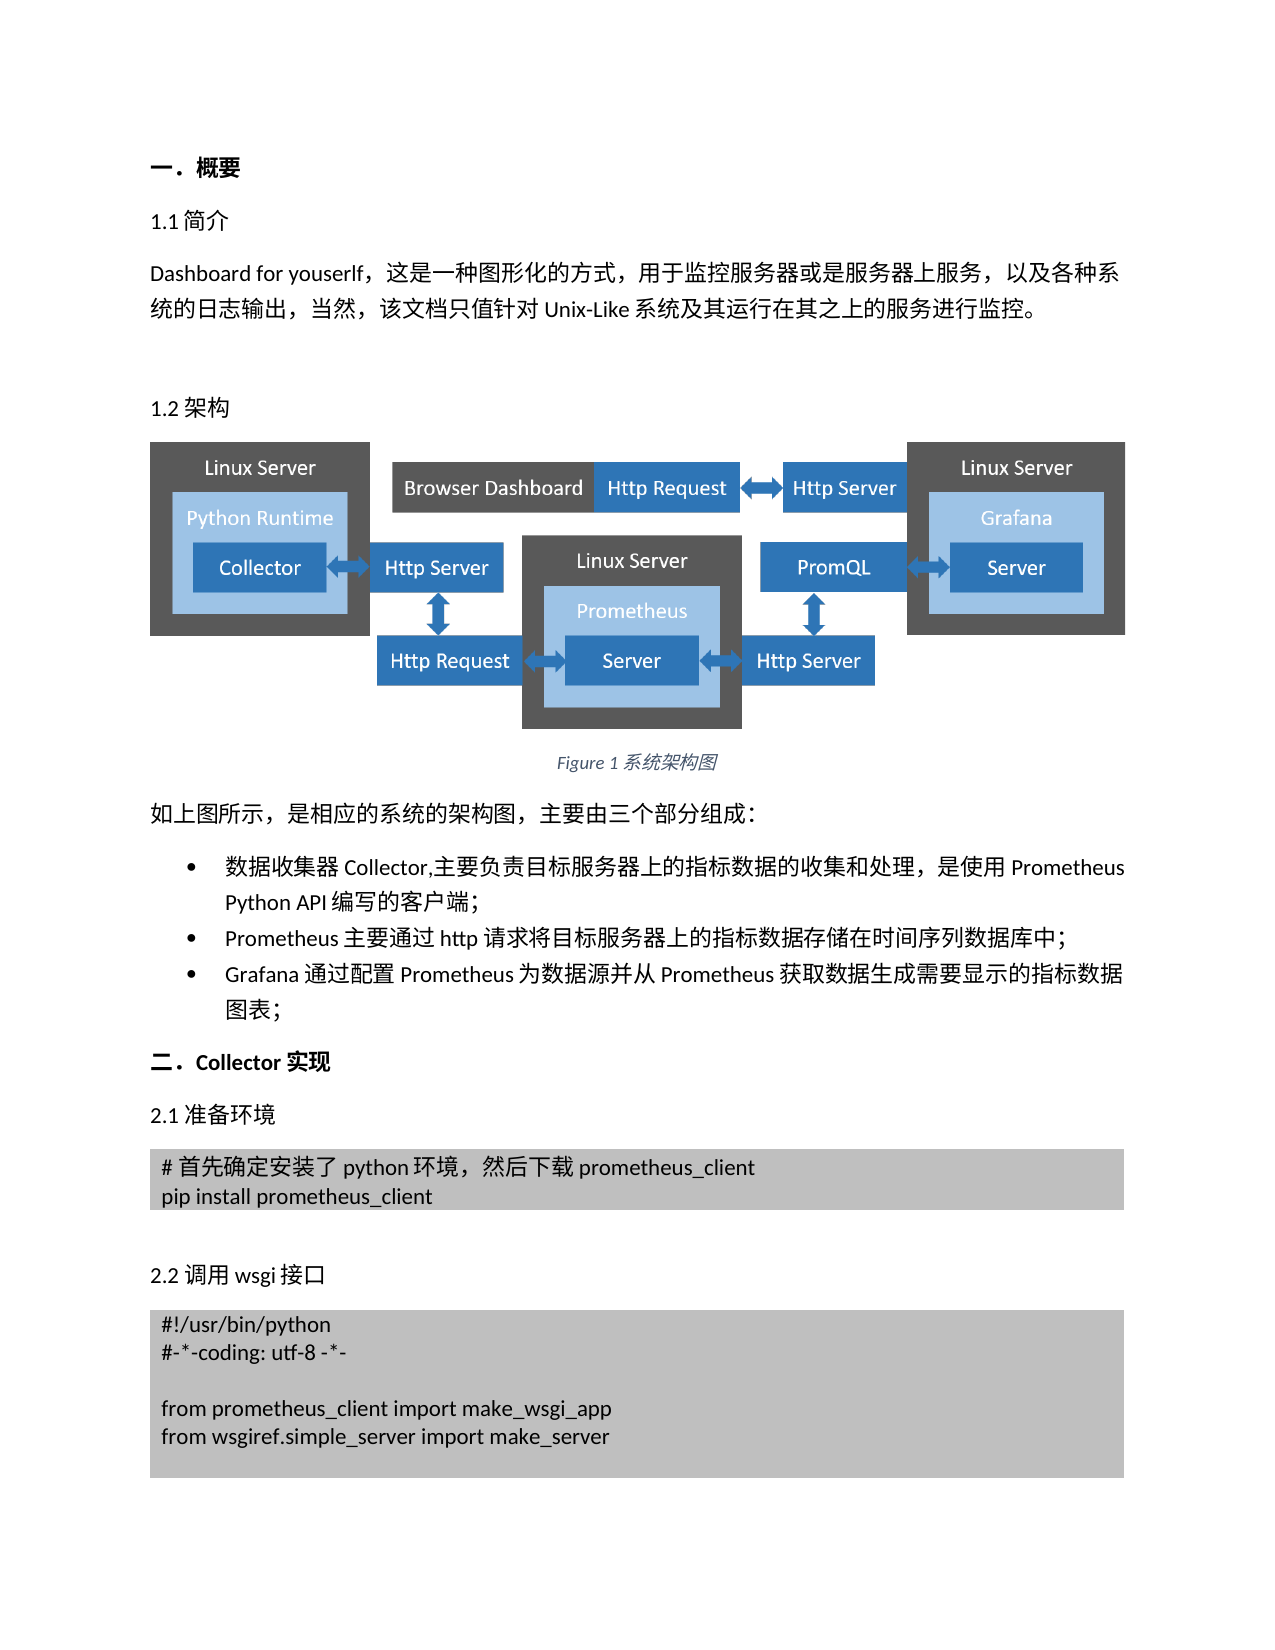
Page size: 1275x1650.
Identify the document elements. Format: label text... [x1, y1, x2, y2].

text 如上图所示，是相应的系统的架构图，主要由三个部分组成： [150, 796, 1125, 829]
text Dashboard for youserlf，这是一种图形化的方式，用于监控服务器或是服务器上服务，以及各种系统的日志输出，当然，该文档只值针对Unix-Like系统及其运行在其之上的服务进行监控。 [150, 255, 1125, 324]
list Grafana通过配置Prometheus为数据源并从Prometheus获取数据生成需要显示的指标数据图表； [187, 956, 1125, 1025]
table_header # 首先确定安装了python环境，然后下载prometheus_client pip install prometheus_client [150, 1149, 1124, 1210]
list Prometheus主要通过http请求将目标服务器上的指标数据存储在时间序列数据库中； [187, 920, 1125, 953]
text 一．概要 [150, 150, 1125, 183]
text 2.2 调用wsgi接口 [150, 1257, 1125, 1291]
text 1.1简介 [150, 202, 1125, 236]
picture [150, 442, 1125, 729]
text 2.1 准备环境 [150, 1097, 1125, 1130]
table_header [150, 1310, 1124, 1478]
text 二．Collector实现 [150, 1044, 1125, 1077]
text 1.2 架构 [150, 390, 1125, 423]
list 数据收集器Collector,主要负责目标服务器上的指标数据的收集和处理，是使用Prometheus Python API编写的客户端； [187, 848, 1125, 917]
